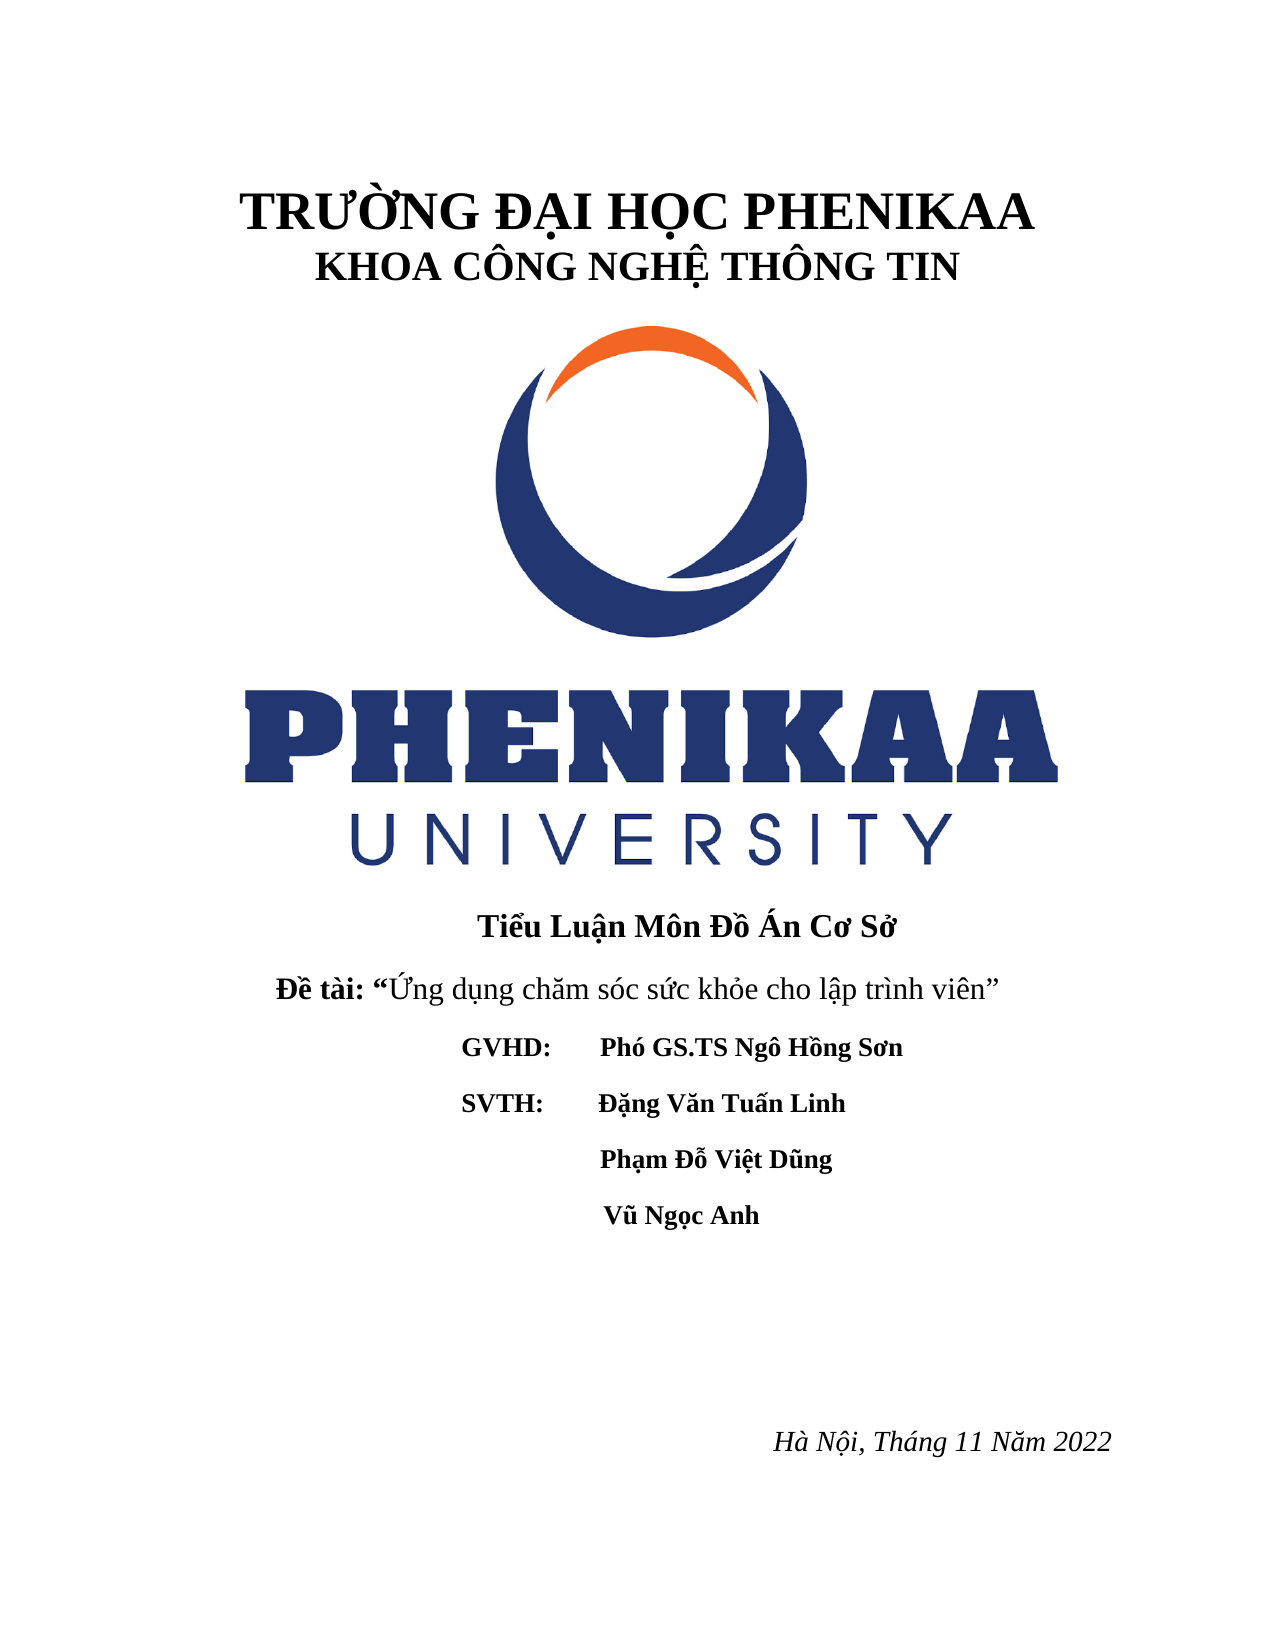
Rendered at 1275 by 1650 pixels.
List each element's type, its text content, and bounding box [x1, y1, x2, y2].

text SVTH: Đặng Văn Tuấn Linh [461, 1087, 1125, 1118]
picture [239, 313, 1063, 878]
text Phạm Đỗ Việt Dũng [461, 1143, 1125, 1174]
text KHOA CÔNG NGHỆ THÔNG TIN [150, 241, 1125, 289]
text Đề tài: “Ứng dụng chăm sóc sức khỏe cho lập trình viên” [150, 970, 1125, 1006]
text GVHD: Phó GS.TS Ngô Hồng Sơn [461, 1031, 1125, 1062]
text Hà Nội, Tháng 11 Năm 2022 [150, 1424, 1114, 1457]
text TRƯỜNG ĐẠI HỌC PHENIKAA [150, 179, 1125, 241]
text Tiểu Luận Môn Đồ Án Cơ Sở [150, 907, 1125, 945]
text Vũ Ngọc Anh [461, 1199, 1125, 1230]
